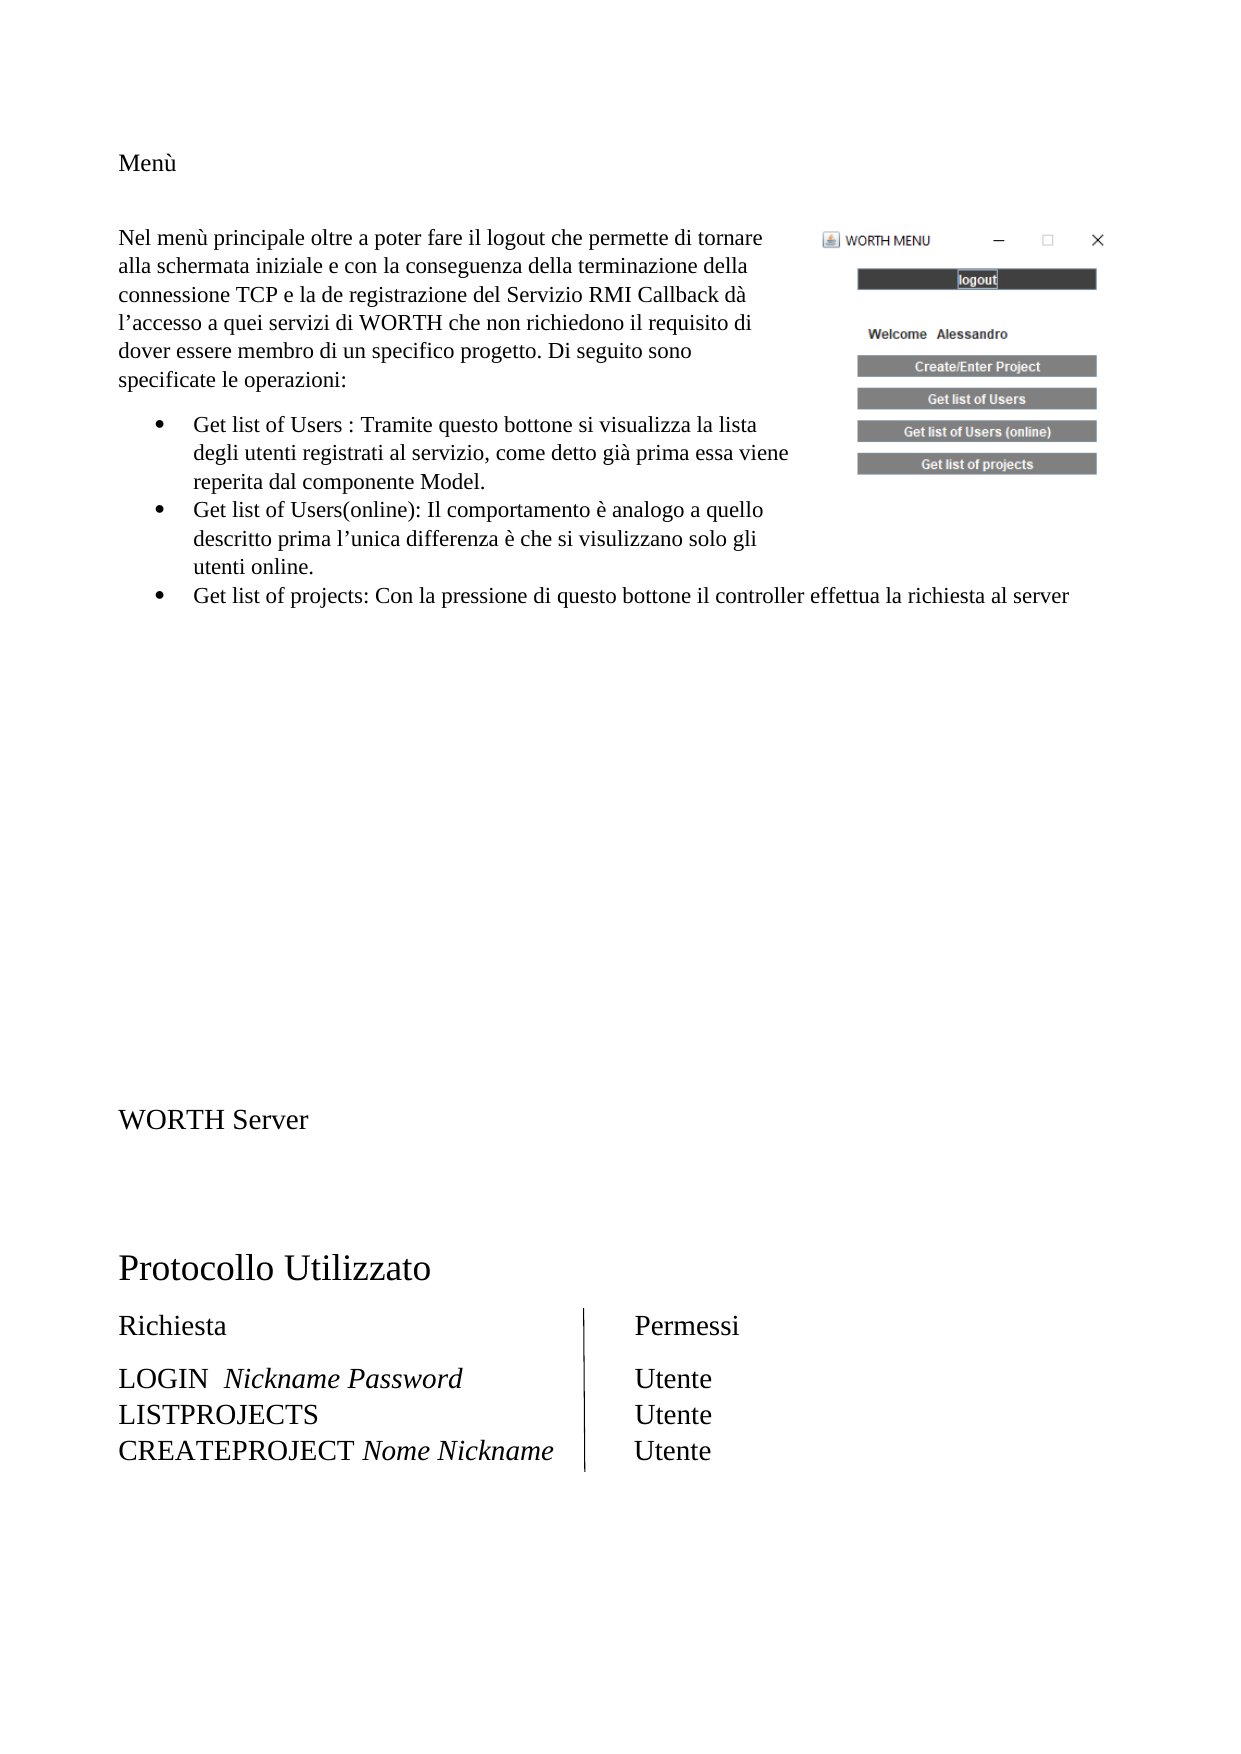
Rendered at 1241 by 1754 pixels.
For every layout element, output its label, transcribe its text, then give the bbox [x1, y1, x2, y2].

list Get list of Users : Tramite questo bottone si visualizza la lista degli utenti registrati al servizio, come detto già prima essa viene reperita dal componente Model. [156, 411, 814, 494]
text Richiesta Permessi [118, 1308, 583, 1342]
text Nel menù principale oltre a poter fare il logout che permette di tornare alla schermata iniziale e con la conseguenza della terminazione della connessione TCP e la de registrazione del Servizio RMI Callback dà l’accesso a quei servizi di WORTH che non richiedono il requisito di dover essere membro di un specifico progetto. Di seguito sono specificate le operazioni: [118, 195, 1122, 392]
list Get list of Users(online): Il comportamento è analogo a quello descritto prima l’unica differenza è che si visulizzano solo gli utenti online. [156, 496, 1122, 579]
text Protocollo Utilizzato [118, 1245, 1122, 1288]
text WORTH Server [118, 1102, 1122, 1136]
text Menù [118, 148, 1122, 176]
text LOGIN Nickname Password Utente LISTPROJECTS Utente CREATEPROJECT Nome Nickname Utente [118, 1361, 1122, 1497]
text Richiesta Permessi [585, 1308, 1122, 1342]
picture [814, 226, 1121, 539]
list Get list of projects: Con la pressione di questo bottone il controller effettua la richiesta al server [156, 582, 1122, 608]
